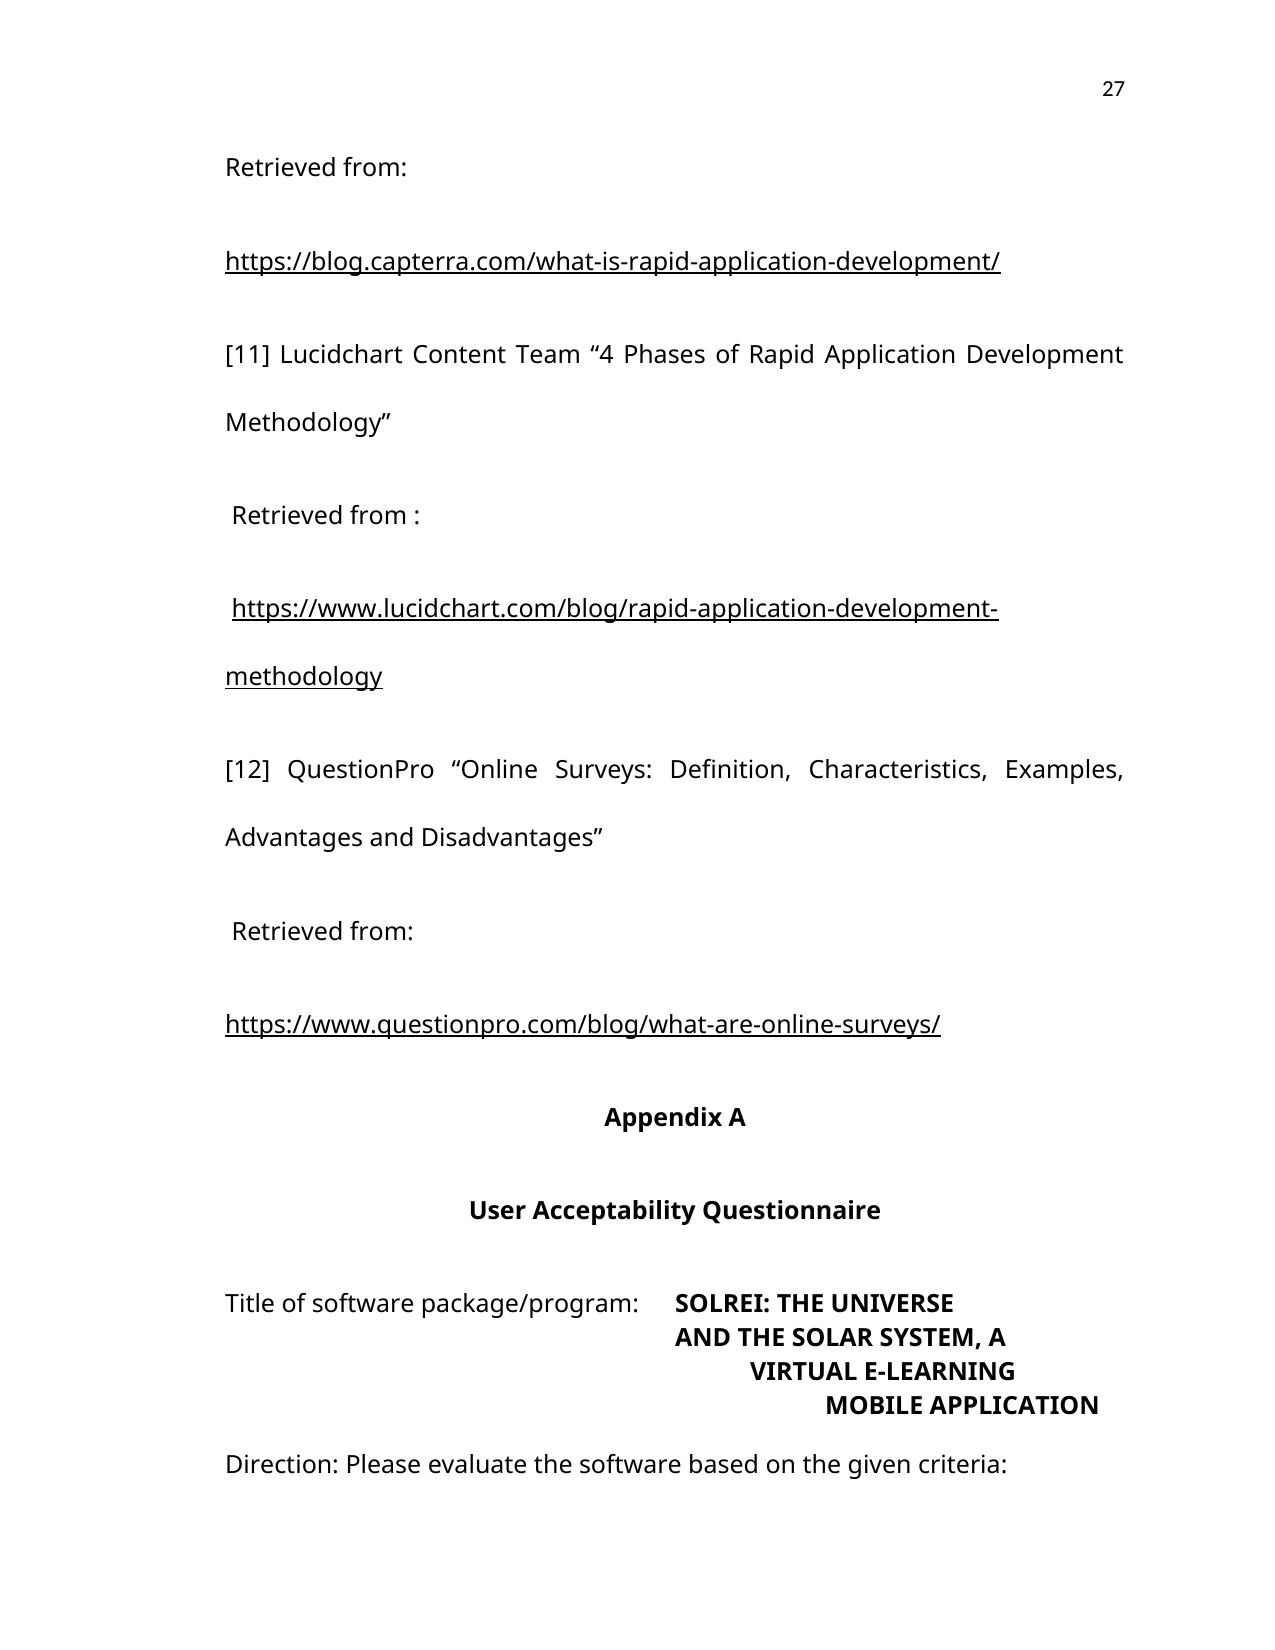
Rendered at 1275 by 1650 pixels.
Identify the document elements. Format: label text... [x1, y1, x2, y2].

text Retrieved from: [225, 913, 1125, 947]
text [11] Lucidchart Content Team “4 Phases of Rapid Application Development Methodology” [225, 336, 1125, 438]
text Appendix A [225, 1099, 1125, 1133]
text Title of software package/program: SOLREI: THE UNIVERSE AND THE SOLAR SYSTEM, A VIRTUAL E-LEARNING MOBILE APPLICATION [225, 1286, 1125, 1422]
text https://www.questionpro.com/blog/what-are-online-surveys/ [225, 1006, 1125, 1040]
text Direction: Please evaluate the software based on the given criteria: [225, 1447, 1125, 1481]
text [12] QuestionPro “Online Surveys: Definition, Characteristics, Examples, Advantages and Disadvantages” [225, 752, 1125, 854]
text https://www.lucidchart.com/blog/rapid-application-development-methodology [225, 591, 1125, 693]
text User Acceptability Questionnaire [225, 1192, 1125, 1227]
text Retrieved from: [225, 150, 1125, 184]
text https://blog.capterra.com/what-is-rapid-application-development/ [225, 243, 1125, 277]
text Retrieved from : [225, 497, 1125, 532]
